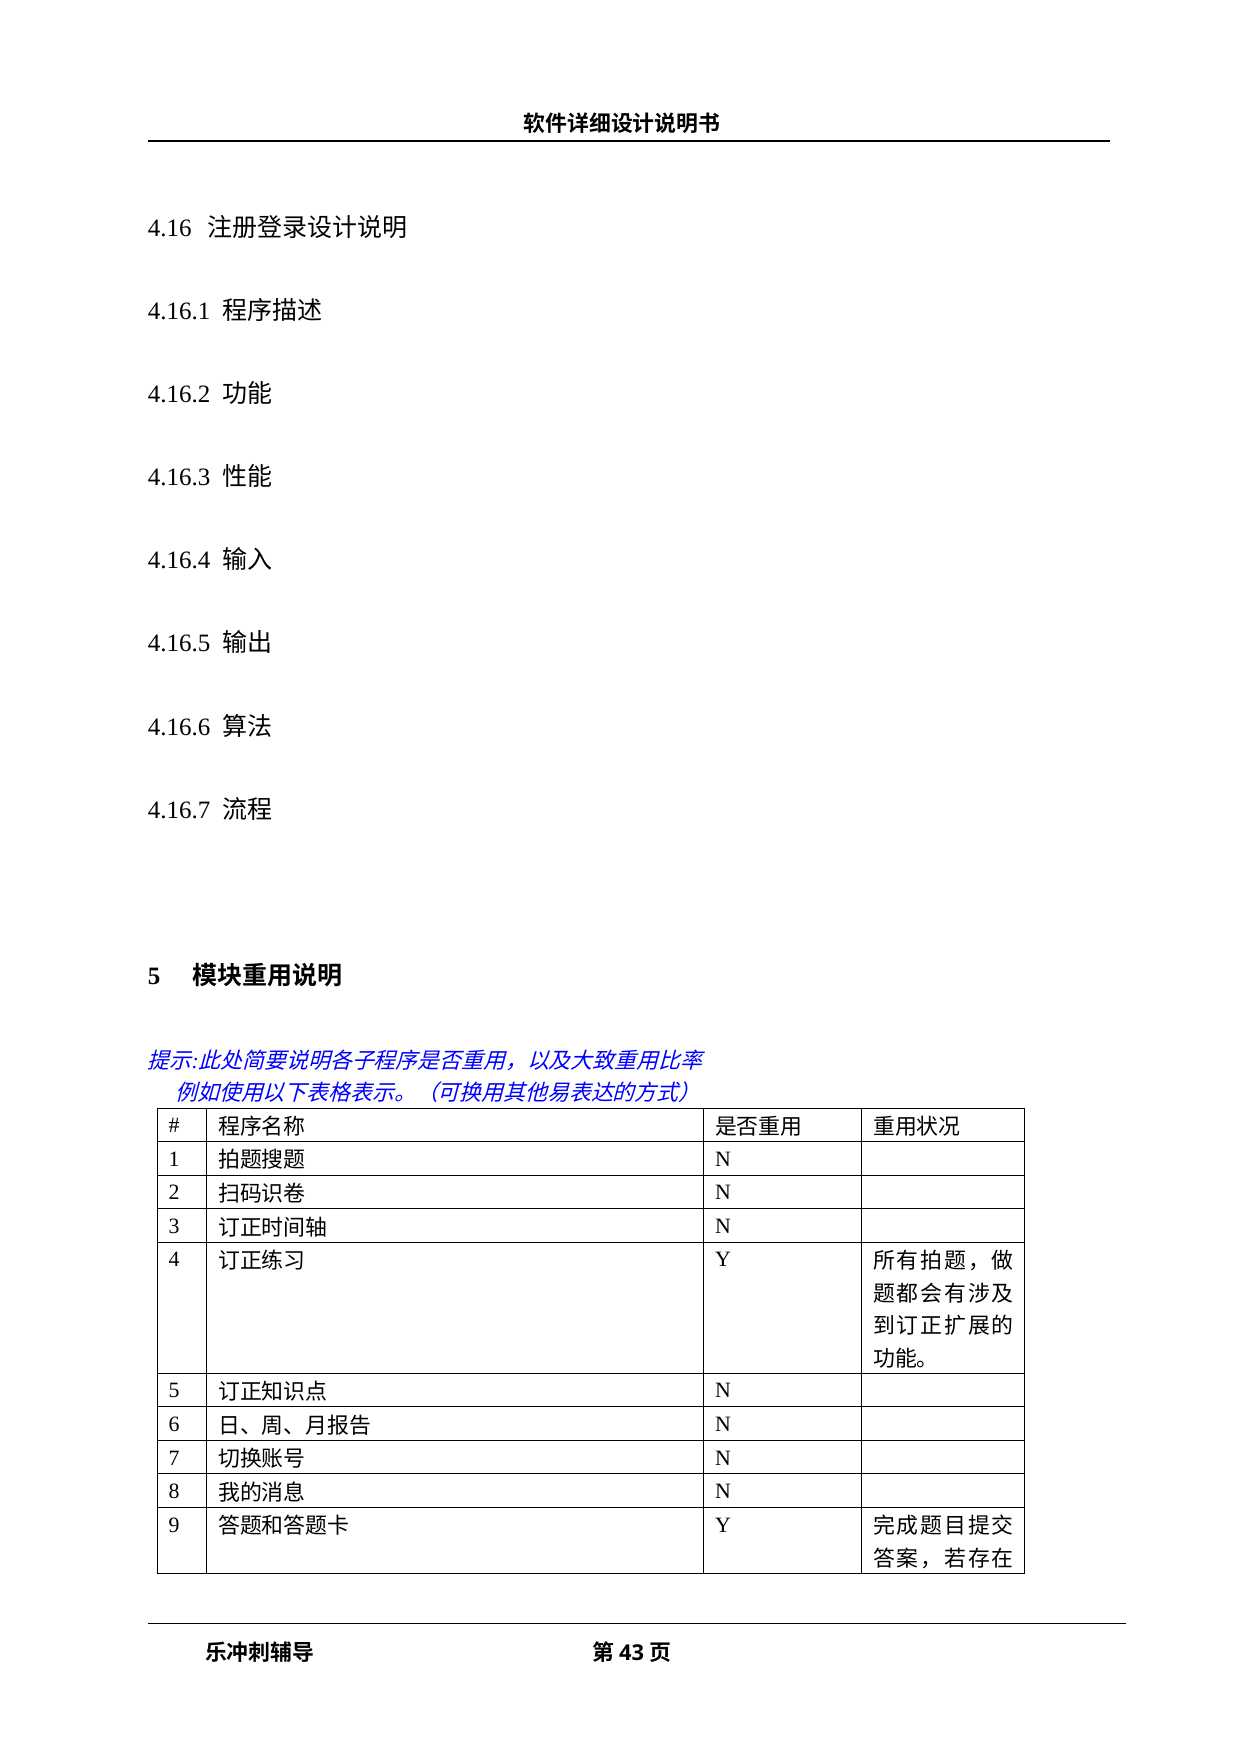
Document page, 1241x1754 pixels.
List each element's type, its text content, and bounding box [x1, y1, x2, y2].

table_cell 所有拍题，做题都会有涉及到订正扩展的功能。 [862, 1243, 1024, 1373]
table_cell N [704, 1407, 861, 1440]
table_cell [862, 1508, 1024, 1573]
table_cell 订正练习 [207, 1243, 703, 1373]
table_cell N [704, 1374, 861, 1406]
subtitle 流程 [148, 775, 1110, 840]
table_cell 8 [158, 1474, 206, 1507]
table_cell 3 [158, 1209, 206, 1242]
table_cell [862, 1407, 1024, 1440]
table_cell 拍题搜题 [207, 1142, 703, 1174]
table_cell 订正时间轴 [207, 1209, 703, 1242]
subtitle 输出 [148, 608, 1110, 673]
table_cell N [704, 1209, 861, 1242]
table_cell [862, 1374, 1024, 1406]
subtitle 注册登录设计说明 [148, 193, 1110, 258]
subtitle 程序描述 [148, 276, 1110, 341]
table_cell 切换账号 [207, 1441, 703, 1473]
table_cell [862, 1142, 1024, 1174]
table_cell [862, 1209, 1024, 1242]
table_cell 5 [158, 1374, 206, 1406]
table_cell 答题和答题卡 [207, 1508, 703, 1573]
subtitle 输入 [148, 525, 1110, 590]
table_cell Y [704, 1508, 861, 1573]
table_cell [862, 1176, 1024, 1208]
table_cell 1 [158, 1142, 206, 1174]
table_cell 4 [158, 1243, 206, 1373]
table_cell N [704, 1142, 861, 1174]
table_cell [862, 1474, 1024, 1507]
table_cell [862, 1441, 1024, 1473]
table_header 程序名称 [207, 1109, 703, 1141]
table_cell Y [704, 1243, 861, 1373]
subtitle 性能 [148, 442, 1110, 507]
subtitle 算法 [148, 692, 1110, 757]
table_header # [158, 1109, 206, 1141]
table_cell 6 [158, 1407, 206, 1440]
table_cell 7 [158, 1441, 206, 1473]
subtitle 功能 [148, 359, 1110, 424]
table_cell 日、周、月报告 [207, 1407, 703, 1440]
table_header 重用状况 [862, 1109, 1024, 1141]
text 提示:此处简要说明各子程序是否重用，以及大致重用比率 [148, 1042, 1110, 1075]
table_cell 2 [158, 1176, 206, 1208]
table_cell 扫码识卷 [207, 1176, 703, 1208]
table_cell 订正知识点 [207, 1374, 703, 1406]
table_cell N [704, 1176, 861, 1208]
table_cell 我的消息 [207, 1474, 703, 1507]
table_cell 9 [158, 1508, 206, 1573]
table_cell N [704, 1474, 861, 1507]
table_cell N [704, 1441, 861, 1473]
subtitle 模块重用说明 [148, 941, 1110, 1006]
table_header 是否重用 [704, 1109, 861, 1141]
text 例如使用以下表格表示。（可换用其他易表达的方式） [148, 1075, 1110, 1107]
